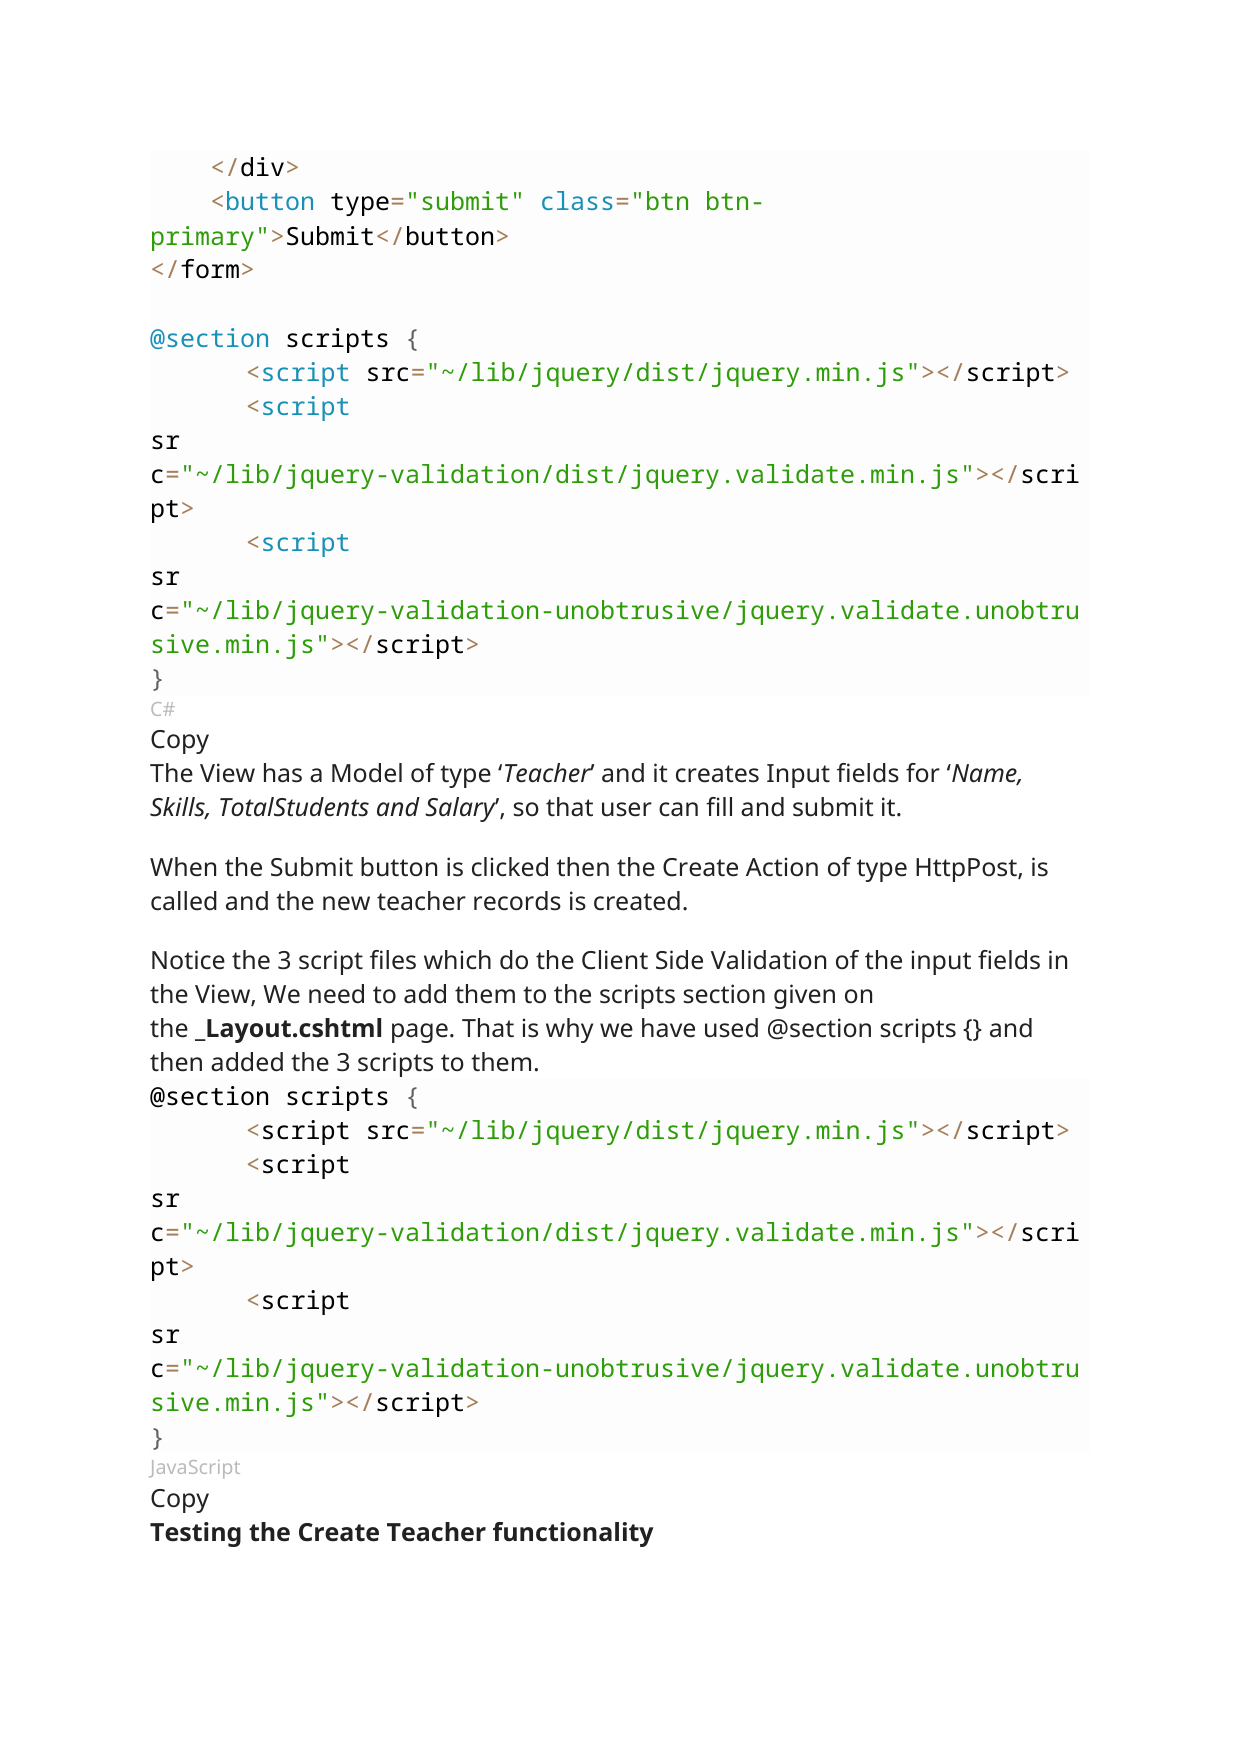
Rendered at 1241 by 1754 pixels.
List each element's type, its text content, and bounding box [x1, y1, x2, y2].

text </form> [150, 252, 1090, 286]
text <script src="~/lib/jquery-validation/dist/jquery.validate.min.js"></script> [150, 1147, 1090, 1283]
text Copy [150, 1480, 1090, 1514]
text <script src="~/lib/jquery-validation-unobtrusive/jquery.validate.unobtrusive.min.js"></script> [150, 525, 1090, 661]
text JavaScript [150, 1453, 1090, 1480]
text The View has a Model of type ‘Teacher’ and it creates Input fields for ‘Name, Skills, TotalStudents and Salary’, so that user can fill and submit it. [150, 756, 1090, 824]
text } [150, 661, 1090, 695]
text C# [150, 695, 1090, 722]
text <script src="~/lib/jquery-validation-unobtrusive/jquery.validate.unobtrusive.min.js"></script> [150, 1283, 1090, 1419]
text } [150, 1419, 1090, 1453]
text <script src="~/lib/jquery/dist/jquery.min.js"></script> [150, 1113, 1090, 1147]
text <script src="~/lib/jquery-validation/dist/jquery.validate.min.js"></script> [150, 388, 1090, 525]
text Testing the Create Teacher functionality [150, 1514, 1090, 1548]
text <script src="~/lib/jquery/dist/jquery.min.js"></script> [150, 354, 1090, 388]
text </div> [150, 150, 1090, 184]
text Notice the 3 script files which do the Client Side Validation of the input fields in the View, We need to add them to the scripts section given on the _Layout.cshtml page. That is why we have used @section scripts {} and then added the 3 scripts to them. [150, 942, 1090, 1078]
text When the Submit button is clicked then the Create Action of type HttpPost, is called and the new teacher records is created. [150, 849, 1090, 917]
text Copy [150, 722, 1090, 756]
text @section scripts { [150, 320, 1090, 354]
text @section scripts { [150, 1078, 1090, 1113]
text <button type="submit" class="btn btn-primary">Submit</button> [150, 184, 1090, 252]
